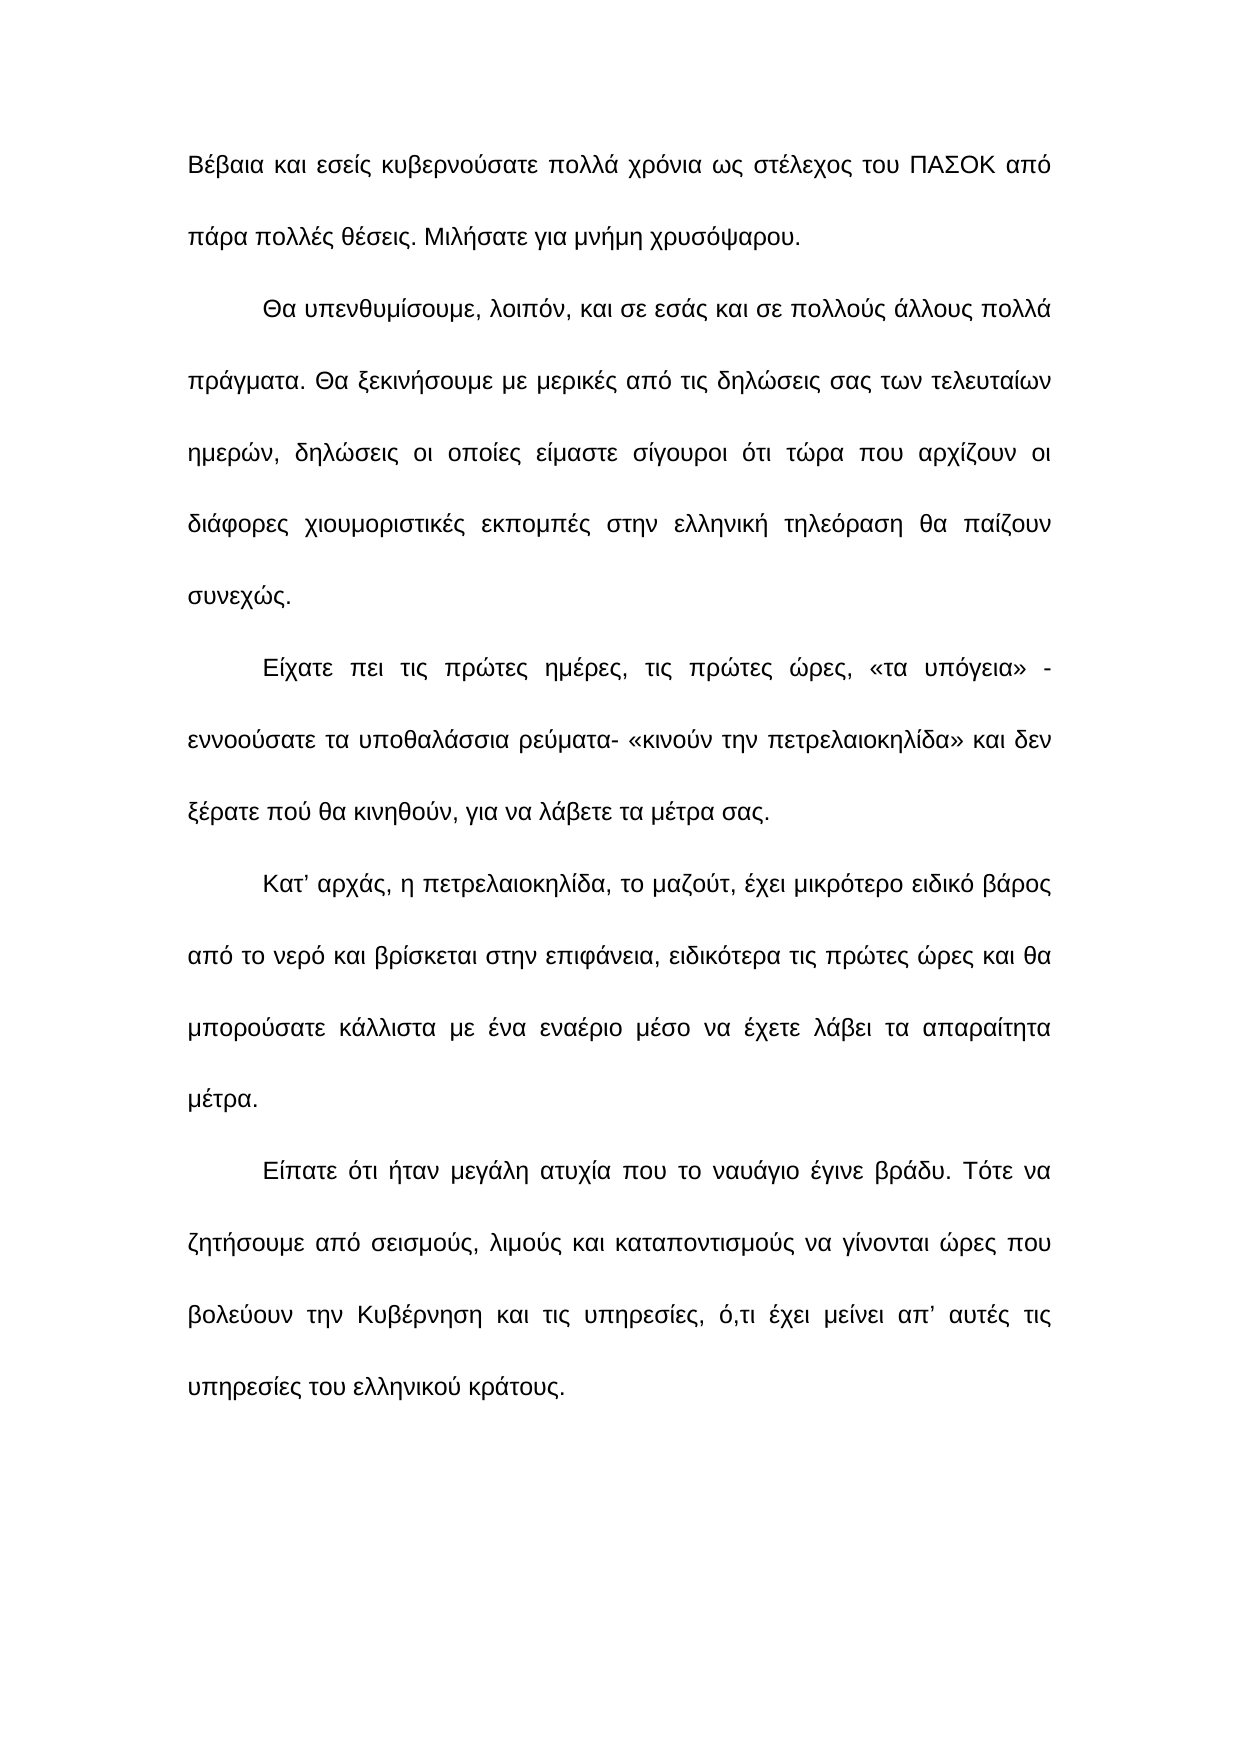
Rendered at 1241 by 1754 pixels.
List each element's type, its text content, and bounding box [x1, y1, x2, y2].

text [187, 150, 1053, 251]
text Θα υπενθυμίσουμε, λοιπόν, και σε εσάς και σε πολλούς άλλους πολλά πράγματα. Θα ξεκινήσουμε με μερικές από τις δηλώσεις σας των τελευταίων ημερών, δηλώσεις οι οποίες είμαστε σίγουροι ότι τώρα που αρχίζουν οι διάφορες χιουμοριστικές εκπομπές στην ελληνική τηλεόραση θα παίζουν συνεχώς. [187, 294, 1053, 610]
text Κατ’ αρχάς, η πετρελαιοκηλίδα, το μαζούτ, έχει μικρότερο ειδικό βάρος από το νερό και βρίσκεται στην επιφάνεια, ειδικότερα τις πρώτες ώρες και θα μπορούσατε κάλλιστα με ένα εναέριο μέσο να έχετε λάβει τα απαραίτητα μέτρα. [187, 869, 1053, 1113]
text Είπατε ότι ήταν μεγάλη ατυχία που το ναυάγιο έγινε βράδυ. Τότε να ζητήσουμε από σεισμούς, λιμούς και καταποντισμούς να γίνονται ώρες που βολεύουν την Κυβέρνηση και τις υπηρεσίες, ό,τι έχει μείνει απ’ αυτές τις υπηρεσίες του ελληνικού κράτους. [187, 1156, 1053, 1401]
text Είχατε πει τις πρώτες ημέρες, τις πρώτες ώρες, «τα υπόγεια» -εννοούσατε τα υποθαλάσσια ρεύματα- «κινούν την πετρελαιοκηλίδα» και δεν ξέρατε πού θα κινηθούν, για να λάβετε τα μέτρα σας. [187, 653, 1053, 826]
